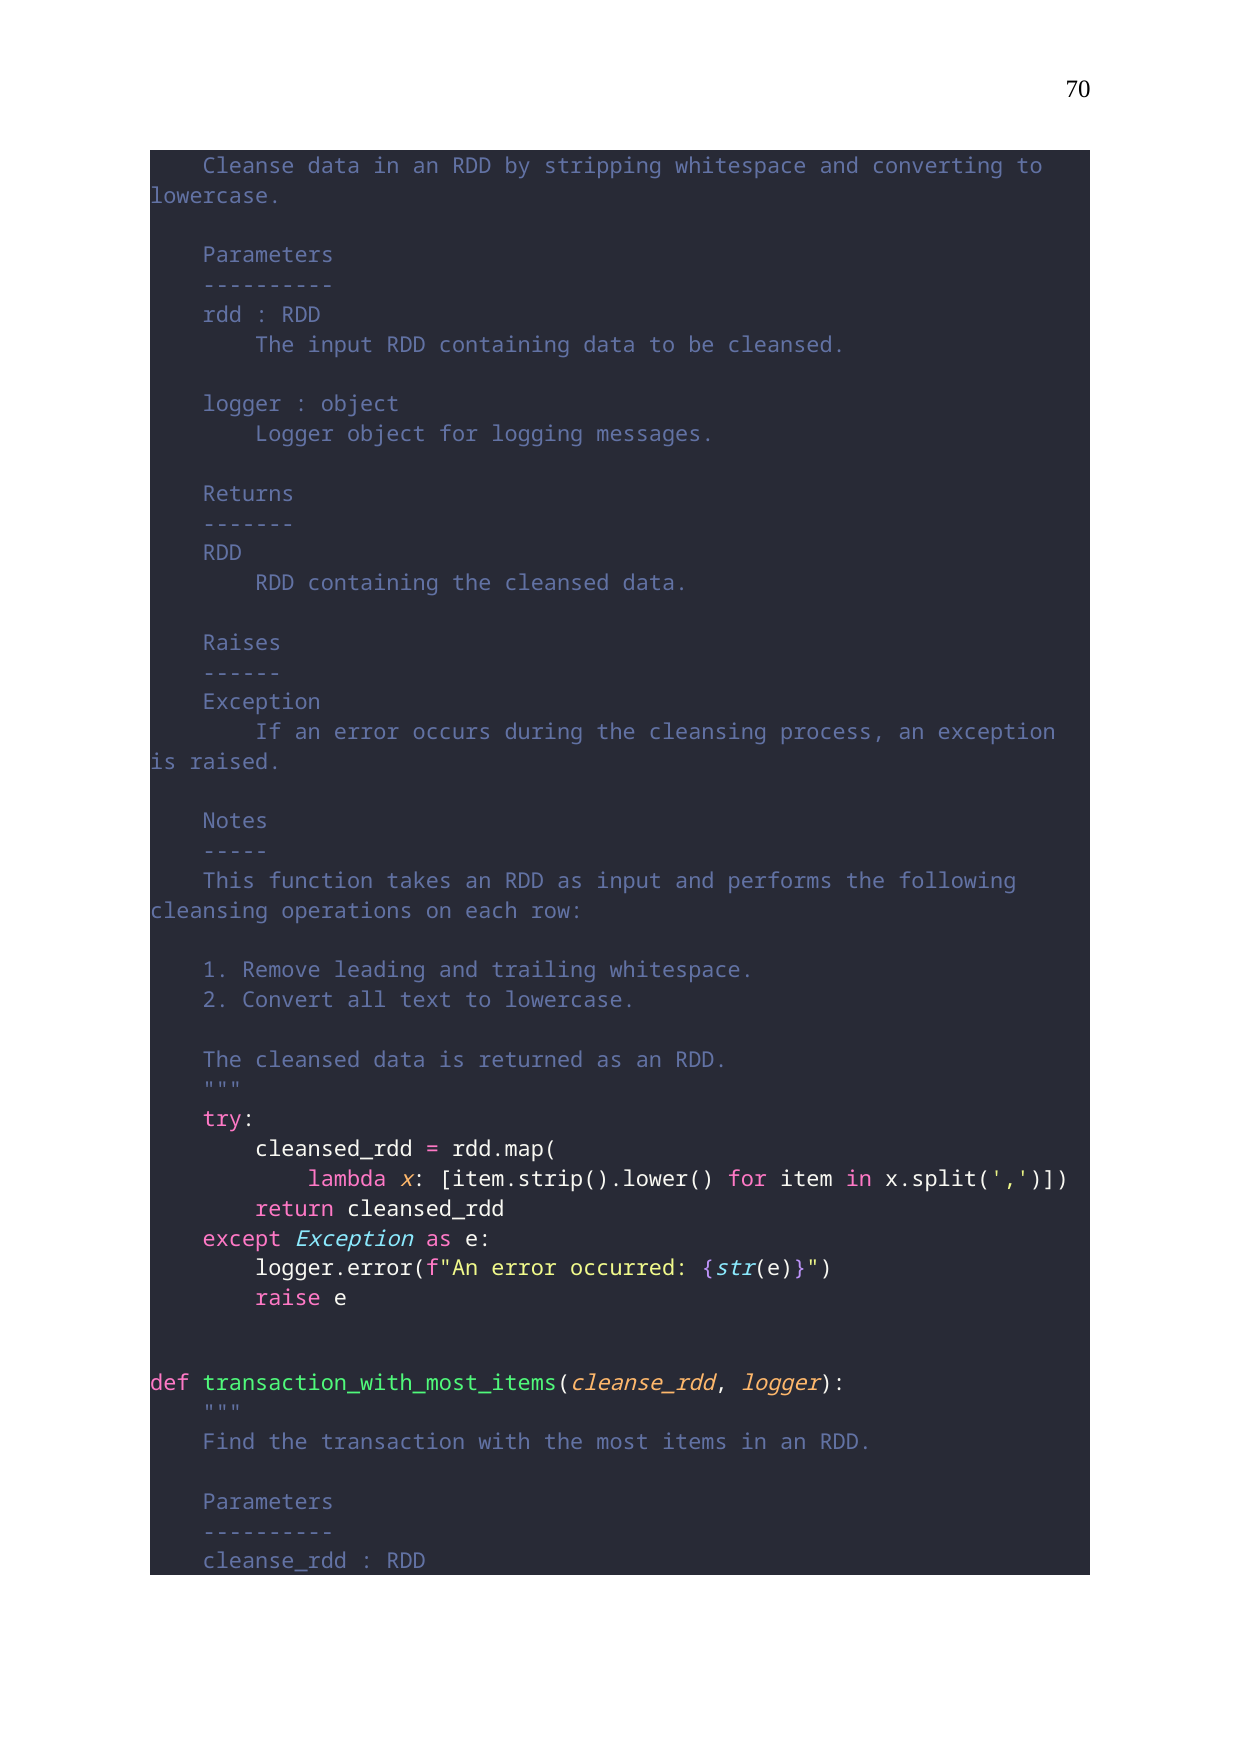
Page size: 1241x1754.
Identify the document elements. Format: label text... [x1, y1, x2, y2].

text ------- [150, 507, 1090, 537]
text ------ [150, 656, 1090, 686]
text ----- [150, 835, 1090, 865]
text Cleanse data in an RDD by stripping whitespace and converting to lowercase. [150, 150, 1090, 209]
text ---------- [150, 1516, 1090, 1545]
text RDD [150, 537, 1090, 567]
text try: [150, 1103, 1090, 1133]
text The cleansed data is returned as an RDD. [150, 1044, 1090, 1073]
text ---------- [150, 269, 1090, 299]
text RDD containing the cleansed data. [150, 567, 1090, 597]
text except Exception as e: [150, 1222, 1090, 1252]
text rdd : RDD [150, 299, 1090, 329]
text 1. Remove leading and trailing whitespace. [150, 954, 1090, 984]
text raise e [150, 1282, 1090, 1312]
text return cleansed_rdd [150, 1193, 1090, 1222]
text Find the transaction with the most items in an RDD. [150, 1426, 1090, 1456]
text Raises [150, 627, 1090, 656]
text Exception [150, 686, 1090, 716]
text """ [150, 1396, 1090, 1426]
text Logger object for logging messages. [150, 418, 1090, 448]
text def transaction_with_most_items(cleanse_rdd, logger): [150, 1367, 1090, 1396]
text logger : object [150, 388, 1090, 418]
text cleanse_rdd : RDD [150, 1545, 1090, 1575]
text Notes [150, 805, 1090, 835]
text This function takes an RDD as input and performs the following cleansing operations on each row: [150, 865, 1090, 924]
text Parameters [150, 1486, 1090, 1516]
text Parameters [150, 239, 1090, 269]
text The input RDD containing data to be cleansed. [150, 329, 1090, 358]
text If an error occurs during the cleansing process, an exception is raised. [150, 716, 1090, 776]
text cleansed_rdd = rdd.map( [150, 1133, 1090, 1163]
text 2. Convert all text to lowercase. [150, 984, 1090, 1014]
text logger.error(f"An error occurred: {str(e)}") [150, 1252, 1090, 1282]
text """ [150, 1073, 1090, 1103]
text lambda x: [item.strip().lower() for item in x.split(',')]) [150, 1163, 1090, 1193]
text Returns [150, 478, 1090, 507]
